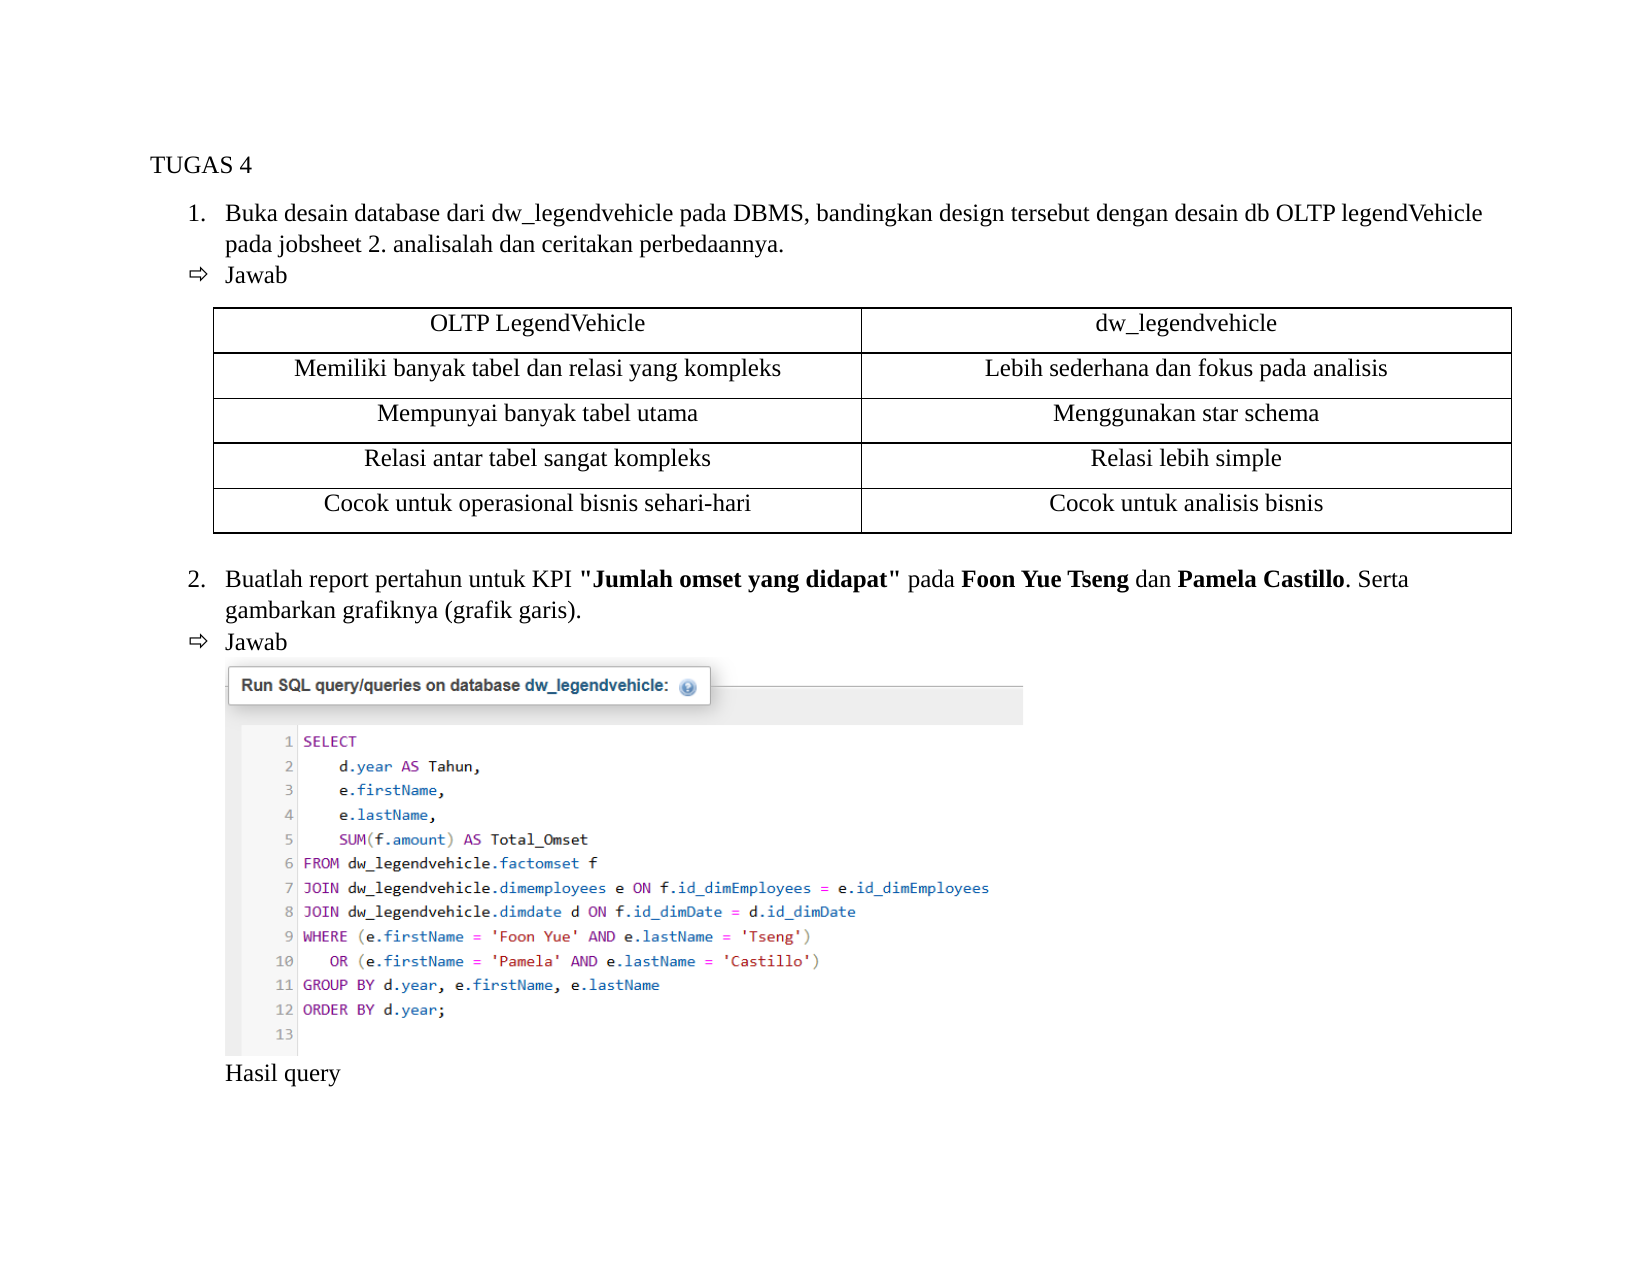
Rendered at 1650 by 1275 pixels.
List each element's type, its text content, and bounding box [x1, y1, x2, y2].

list Buatlah report pertahun untuk KPI "Jumlah omset yang didapat" pada Foon Yue Tseng dan Pamela Castillo. Serta gambarkan grafiknya (grafik garis). [187, 564, 1500, 624]
list Hasil query [225, 1058, 1500, 1087]
table_cell Memiliki banyak tabel dan relasi yang kompleks [214, 354, 861, 397]
table_cell Lebih sederhana dan fokus pada analisis [862, 354, 1511, 397]
table_header dw_legendvehicle [862, 309, 1511, 352]
table_cell Cocok untuk operasional bisnis sehari-hari [214, 489, 861, 532]
table_cell Menggunakan star schema [862, 399, 1511, 442]
table_cell Relasi lebih simple [862, 444, 1511, 487]
list Jawab [187, 260, 1500, 288]
table_header OLTP LegendVehicle [214, 309, 861, 352]
picture [225, 657, 1024, 1056]
table_cell Relasi antar tabel sangat kompleks [214, 444, 861, 487]
table_cell Cocok untuk analisis bisnis [862, 489, 1511, 532]
list Jawab [187, 627, 1500, 655]
table_cell Mempunyai banyak tabel utama [214, 399, 861, 442]
text TUGAS 4 [150, 150, 1500, 179]
list Buka desain database dari dw_legendvehicle pada DBMS, bandingkan design tersebut dengan desain db OLTP legendVehicle pada jobsheet 2. analisalah dan ceritakan perbedaannya. [187, 198, 1500, 257]
